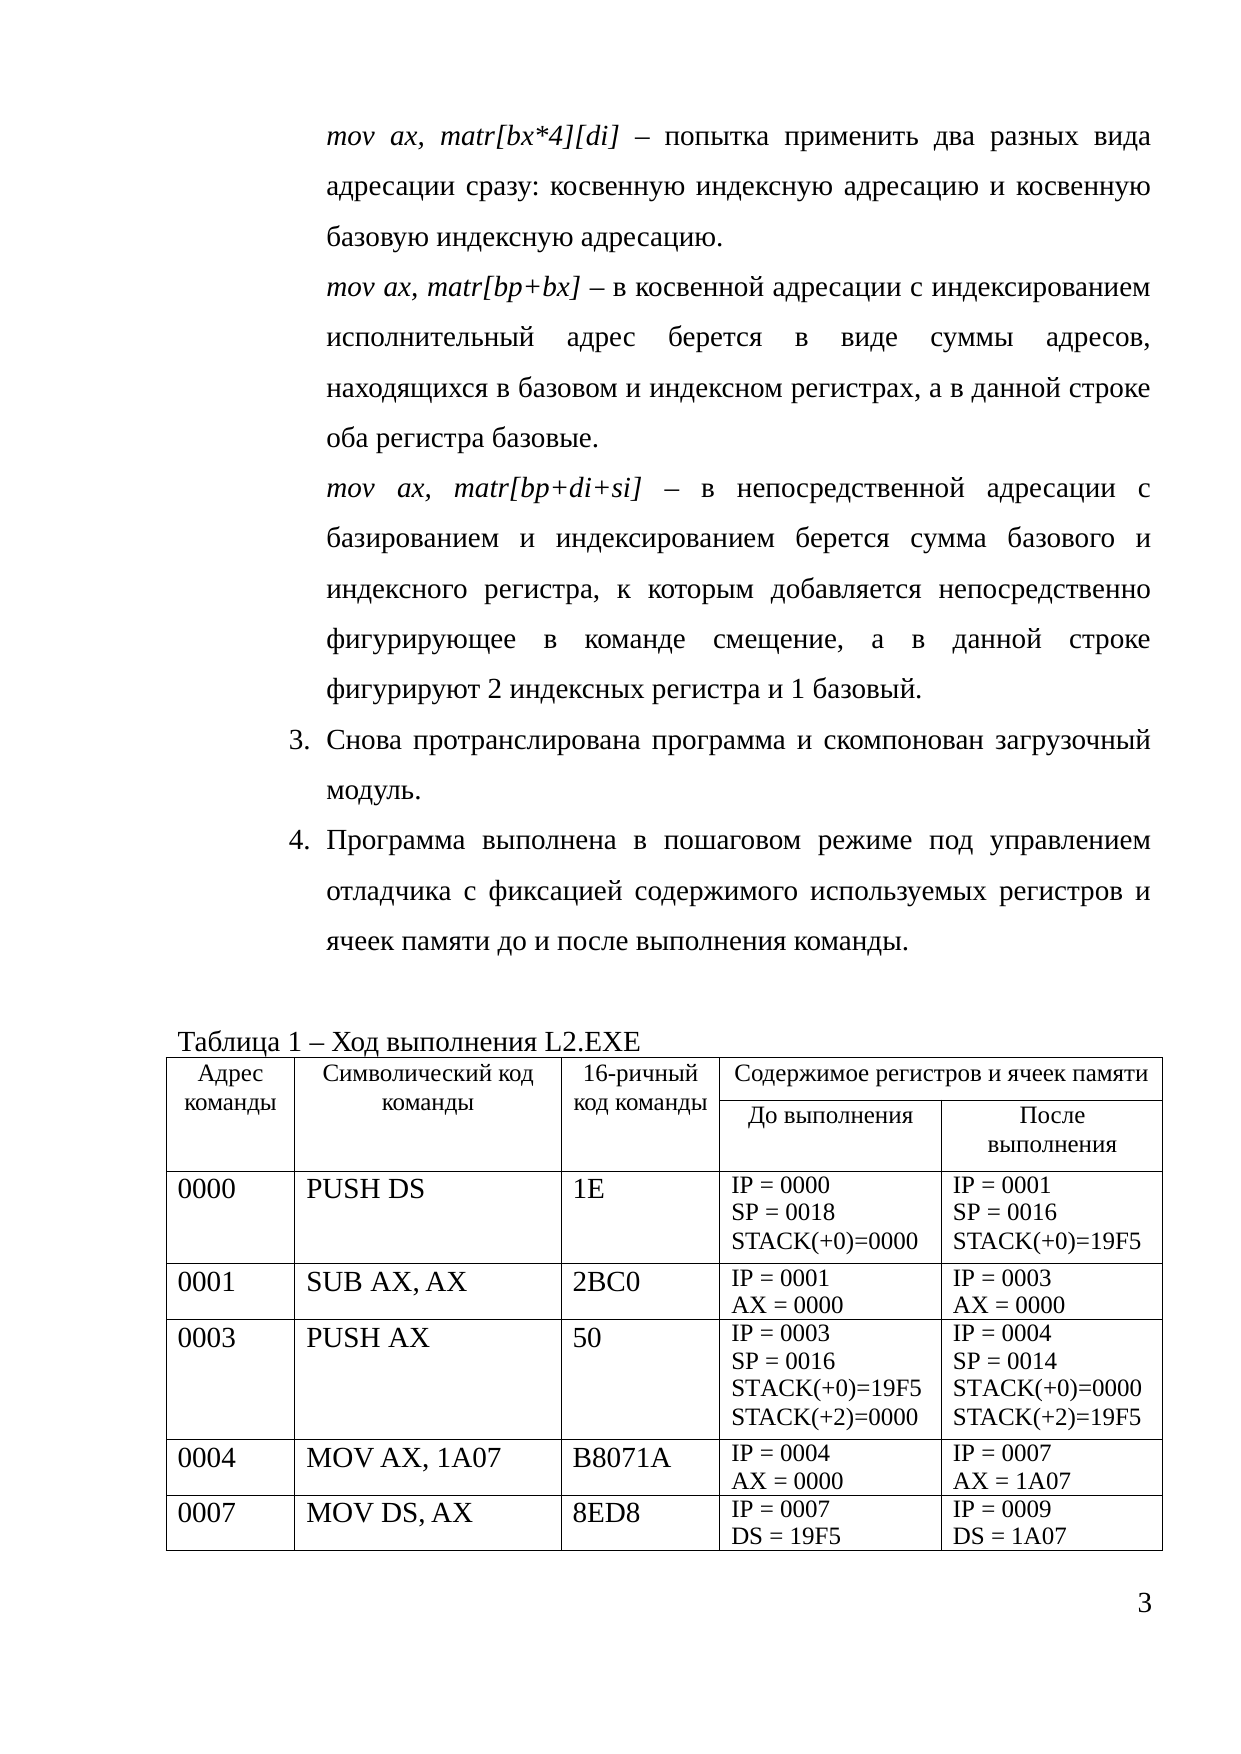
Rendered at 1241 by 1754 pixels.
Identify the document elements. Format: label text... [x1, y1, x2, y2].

list Снова протранслирована программа и скомпонован загрузочный модуль. [288, 722, 1152, 806]
table_cell IP = 0003 AX = 0000 [942, 1264, 1162, 1319]
table_cell IP = 0007 DS = 19F5 [720, 1496, 941, 1550]
table_cell 0007 [167, 1496, 294, 1550]
table_cell IP = 0004 AX = 0000 [720, 1440, 941, 1494]
table_cell До выполнения [720, 1101, 941, 1171]
table_header 16-ричный код команды [562, 1058, 719, 1171]
table_cell MOV DS, AX [295, 1496, 561, 1550]
table_cell 8ED8 [562, 1496, 719, 1550]
list mov ax, matr[bp+di+si] – в непосредственной адресации с базированием и индексированием берется сумма базового и индексного регистра, к которым добавляется непосредственно фигурирующее в команде смещение, а в данной строке фигурируют 2 индексных регистра и 1 базовый. [326, 470, 1152, 705]
table_cell IP = 0001 AX = 0000 [720, 1264, 941, 1319]
table_cell IP = 0004 SP = 0014 STACK(+0)=0000 STACK(+2)=19F5 [942, 1320, 1162, 1439]
text Таблица 1 – Ход выполнения L2.EXE [177, 1024, 1152, 1057]
list Программа выполнена в пошаговом режиме под управлением отладчика с фиксацией содержимого используемых регистров и ячеек памяти до и после выполнения команды. [288, 822, 1152, 957]
table_cell 0003 [167, 1320, 294, 1439]
table_cell 0004 [167, 1440, 294, 1494]
table_cell PUSH DS [295, 1172, 561, 1263]
table_cell 2BC0 [562, 1264, 719, 1319]
table_cell IP = 0009 DS = 1A07 [942, 1496, 1162, 1550]
table_cell IP = 0001 SP = 0016 STACK(+0)=19F5 [942, 1172, 1162, 1263]
table_cell 0000 [167, 1172, 294, 1263]
table_cell PUSH AX [295, 1320, 561, 1439]
table_header Адрес команды [167, 1058, 294, 1171]
list mov ax, matr[bp+bx] – в косвенной адресации с индексированием исполнительный адрес берется в виде суммы адресов, находящихся в базовом и индексном регистрах, а в данной строке оба регистра базовые. [326, 269, 1152, 453]
table_cell 1E [562, 1172, 719, 1263]
table_cell IP = 0003 SP = 0016 STACK(+0)=19F5 STACK(+2)=0000 [720, 1320, 941, 1439]
table_cell SUB AX, AX [295, 1264, 561, 1319]
table_cell После выполнения [942, 1101, 1162, 1171]
list mov ax, matr[bx*4][di] – попытка применить два разных вида адресации сразу: косвенную индексную адресацию и косвенную базовую индексную адресацию. [326, 118, 1152, 252]
table_header Символический код команды [295, 1058, 561, 1171]
table_cell MOV AX, 1A07 [295, 1440, 561, 1494]
table_header Содержимое регистров и ячеек памяти [720, 1058, 1162, 1099]
table_cell 50 [562, 1320, 719, 1439]
table_cell IP = 0000 SP = 0018 STACK(+0)=0000 [720, 1172, 941, 1263]
table_cell 0001 [167, 1264, 294, 1319]
table_cell IP = 0007 AX = 1A07 [942, 1440, 1162, 1494]
table_cell B8071A [562, 1440, 719, 1494]
